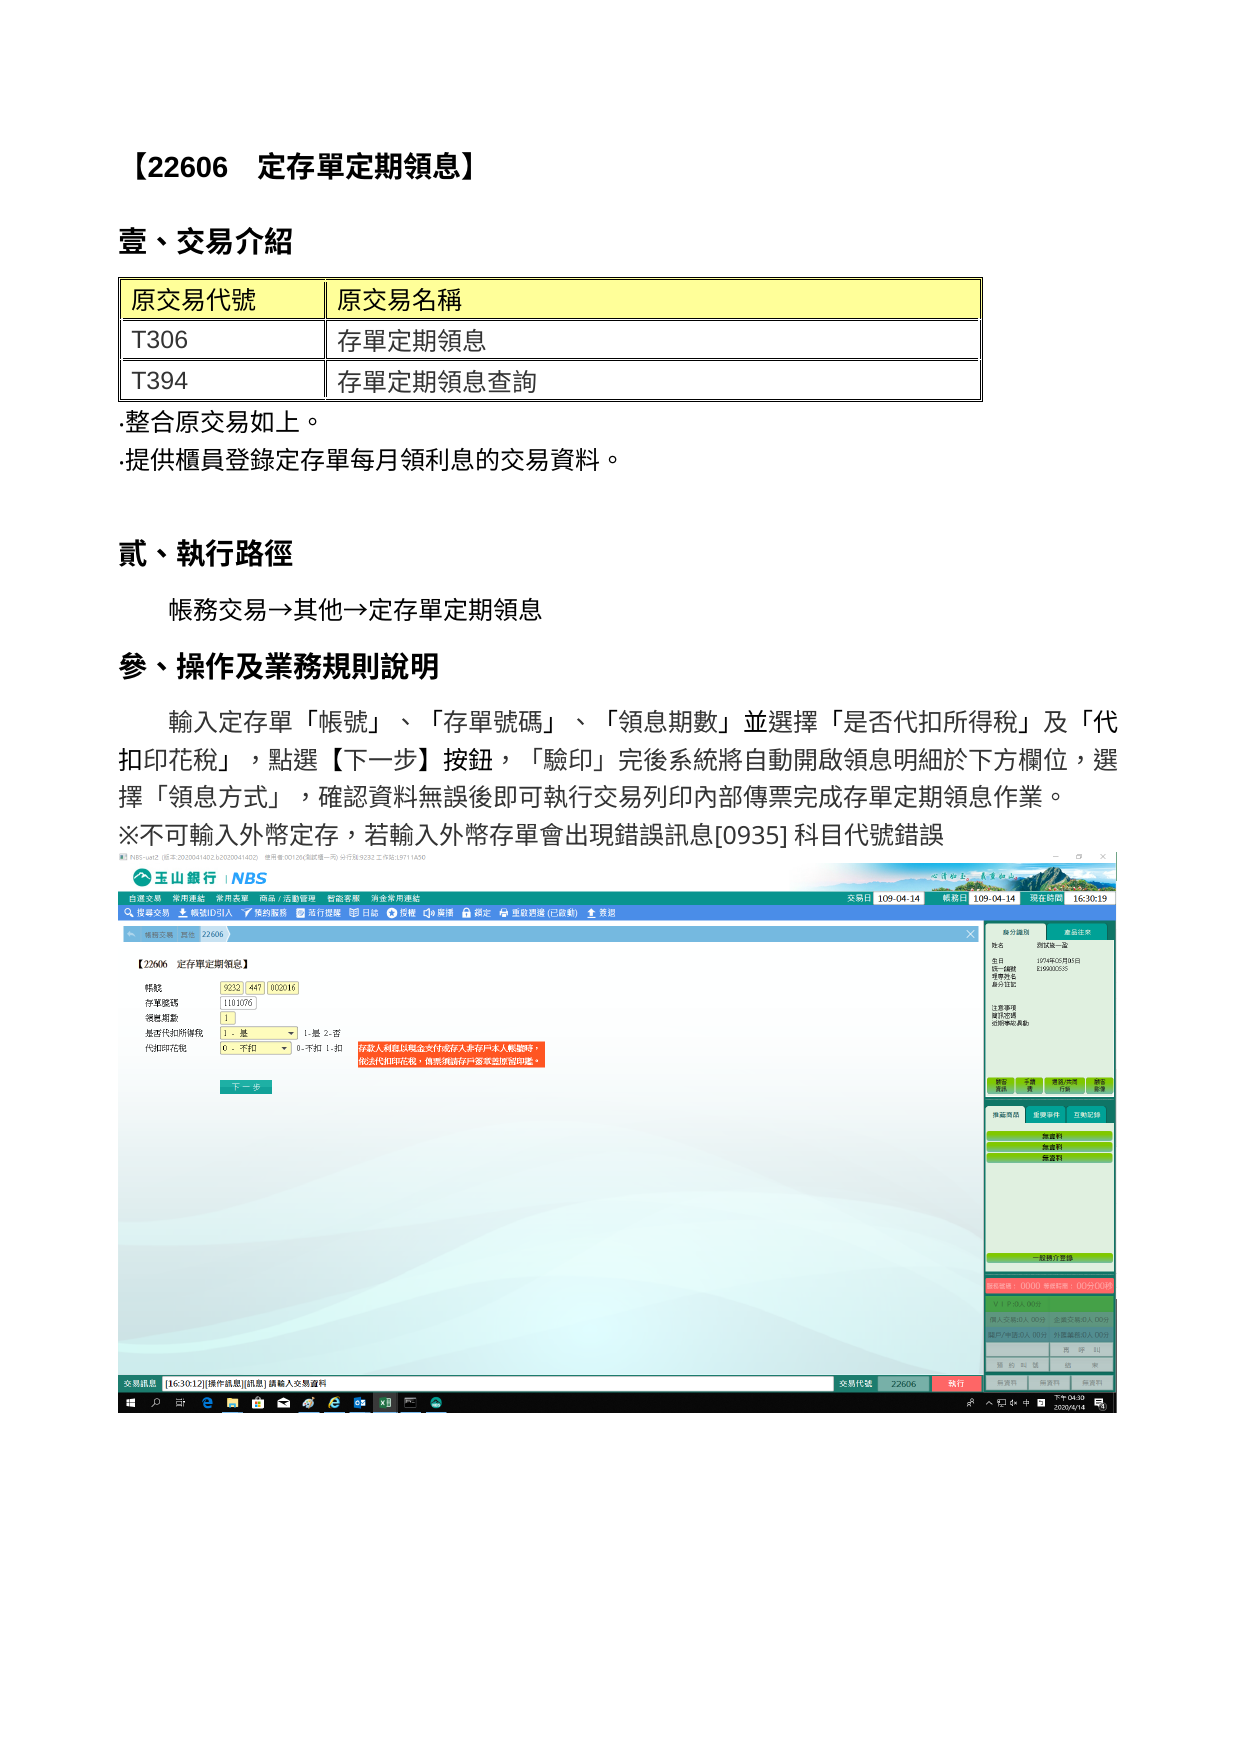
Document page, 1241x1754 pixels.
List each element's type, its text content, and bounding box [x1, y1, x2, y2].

text ※不可輸入外幣定存，若輸入外幣存單會出現錯誤訊息[0935] 科目代號錯誤 [118, 814, 1122, 852]
table_cell 存單定期領息 [327, 318, 980, 358]
text 帳務交易其他定存單定期領息 [118, 589, 1122, 627]
text 參、操作及業務規則說明 [118, 627, 1122, 702]
table_header 原交易名稱 [326, 280, 980, 318]
text ‧整合原交易如上。 [118, 402, 1122, 439]
text 貳、執行路徑 [118, 514, 1122, 589]
text 【22606 定存單定期領息】 [118, 127, 1122, 202]
text 壹、交易介紹 [118, 202, 1122, 277]
picture [118, 852, 1117, 1413]
text ‧提供櫃員登錄定存單每月領利息的交易資料。 [118, 439, 1122, 477]
text 輸入定存單「帳號」、「存單號碼」、「領息期數」並選擇「是否代扣所得稅」及「代扣印花稅」，點選【下一步】按鈕，「驗印」完後系統將自動開啟領息明細於下方欄位，選擇「領息方式」，確認資料無誤後即可執行交易列印內部傳票完成存單定期領息作業。 [118, 702, 1122, 814]
table_cell 存單定期領息查詢 [326, 358, 982, 399]
table_cell T394 [120, 358, 326, 399]
table_header 原交易代號 [120, 278, 326, 318]
table_cell T306 [121, 318, 324, 358]
